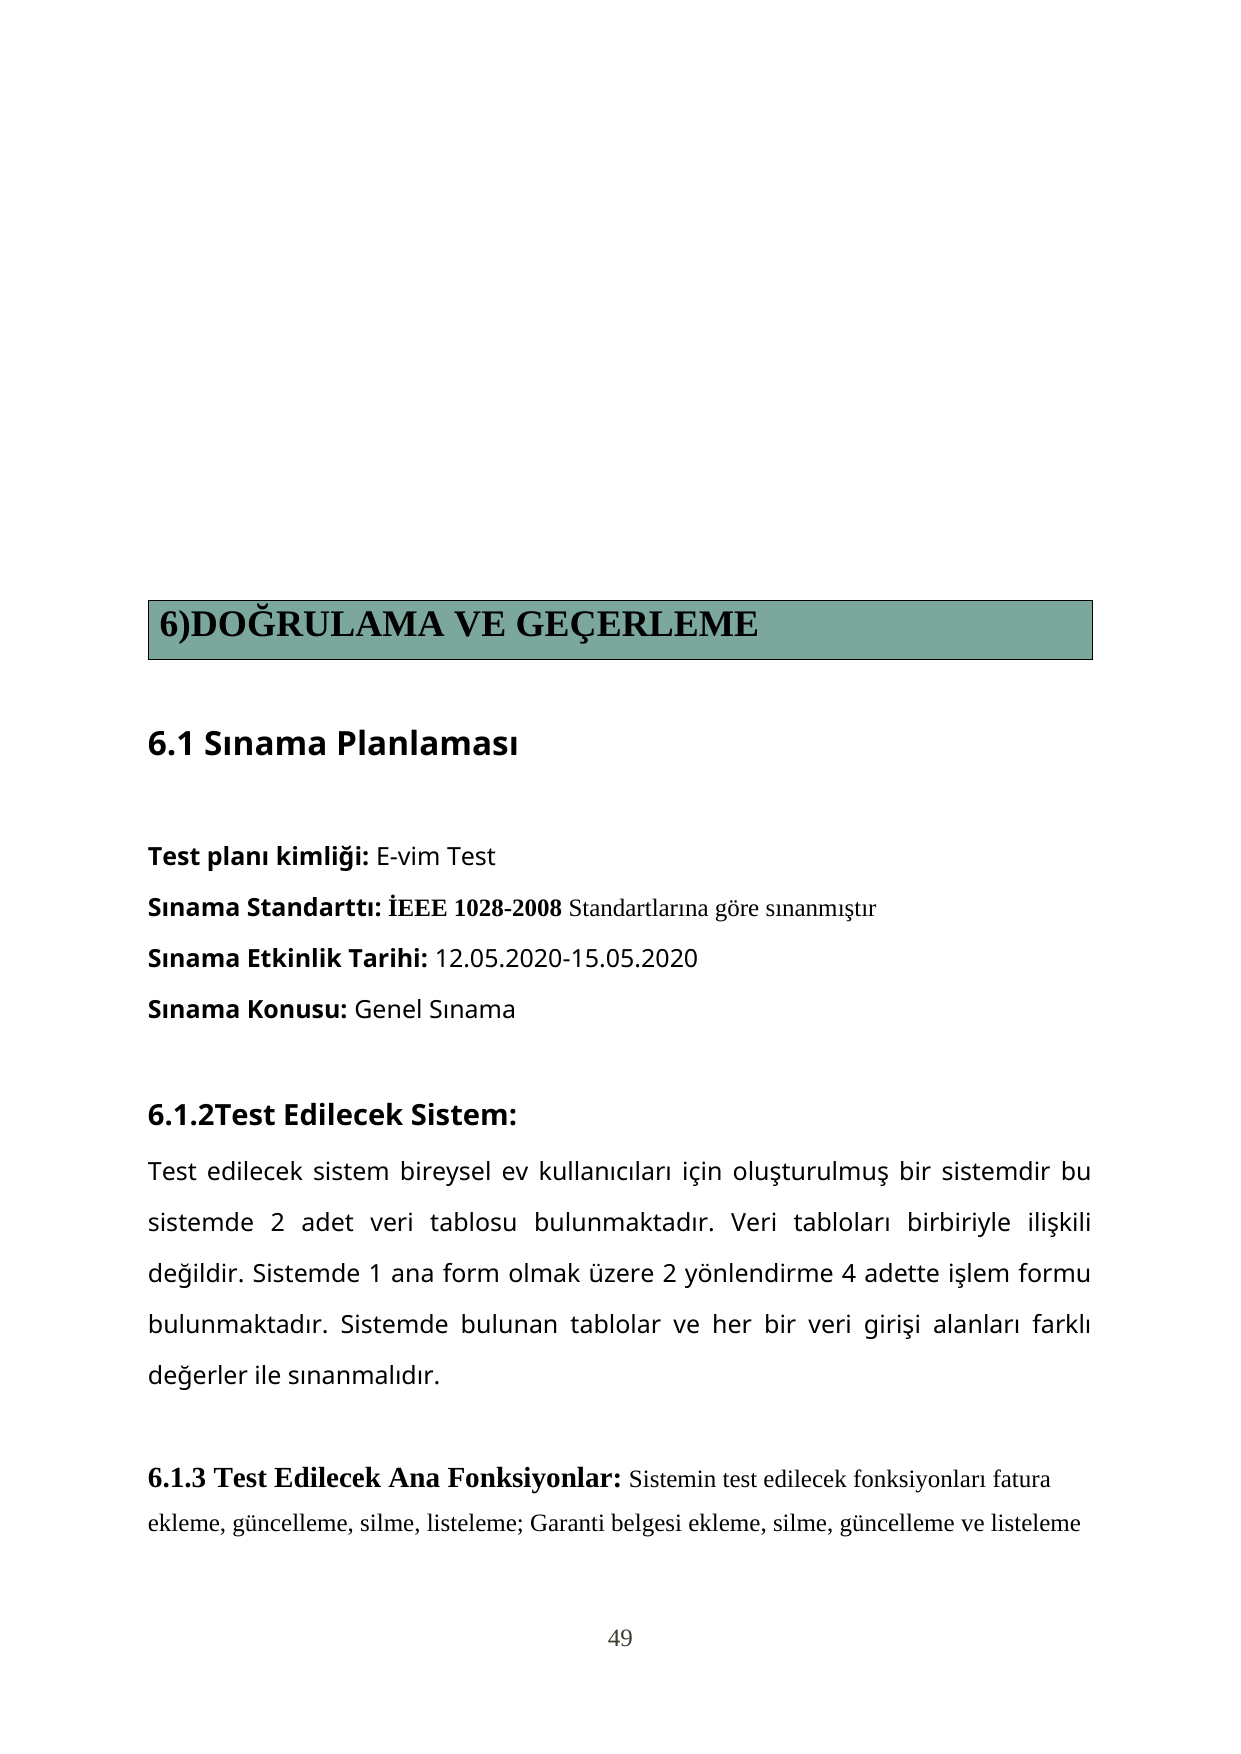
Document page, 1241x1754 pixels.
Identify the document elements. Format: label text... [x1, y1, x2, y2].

text Test planı kimliği: E-vim Test [148, 788, 1093, 873]
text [148, 1460, 1093, 1536]
text 6.1.2Test Edilecek Sistem: [148, 1094, 1093, 1134]
text 6.1 Sınama Planlaması [148, 720, 1093, 765]
table_header 6)DOĞRULAMA VE GEÇERLEME [149, 601, 1092, 659]
text Sınama Standarttı: İEEE 1028-2008 Standartlarına göre sınanmıştır Sınama Etkinlik Tarihi: 12.05.2020-15.05.2020 [148, 890, 1093, 975]
text Sınama Konusu: Genel Sınama [148, 992, 1093, 1026]
text Test edilecek sistem bireysel ev kullanıcıları için oluşturulmuş bir sistemdir bu sistemde 2 adet veri tablosu bulunmaktadır. Veri tabloları birbiriyle ilişkili değildir. Sistemde 1 ana form olmak üzere 2 yönlendirme 4 adette işlem formu bulunmaktadır. Sistemde bulunan tablolar ve her bir veri girişi alanları farklı değerler ile sınanmalıdır. [148, 1153, 1093, 1392]
